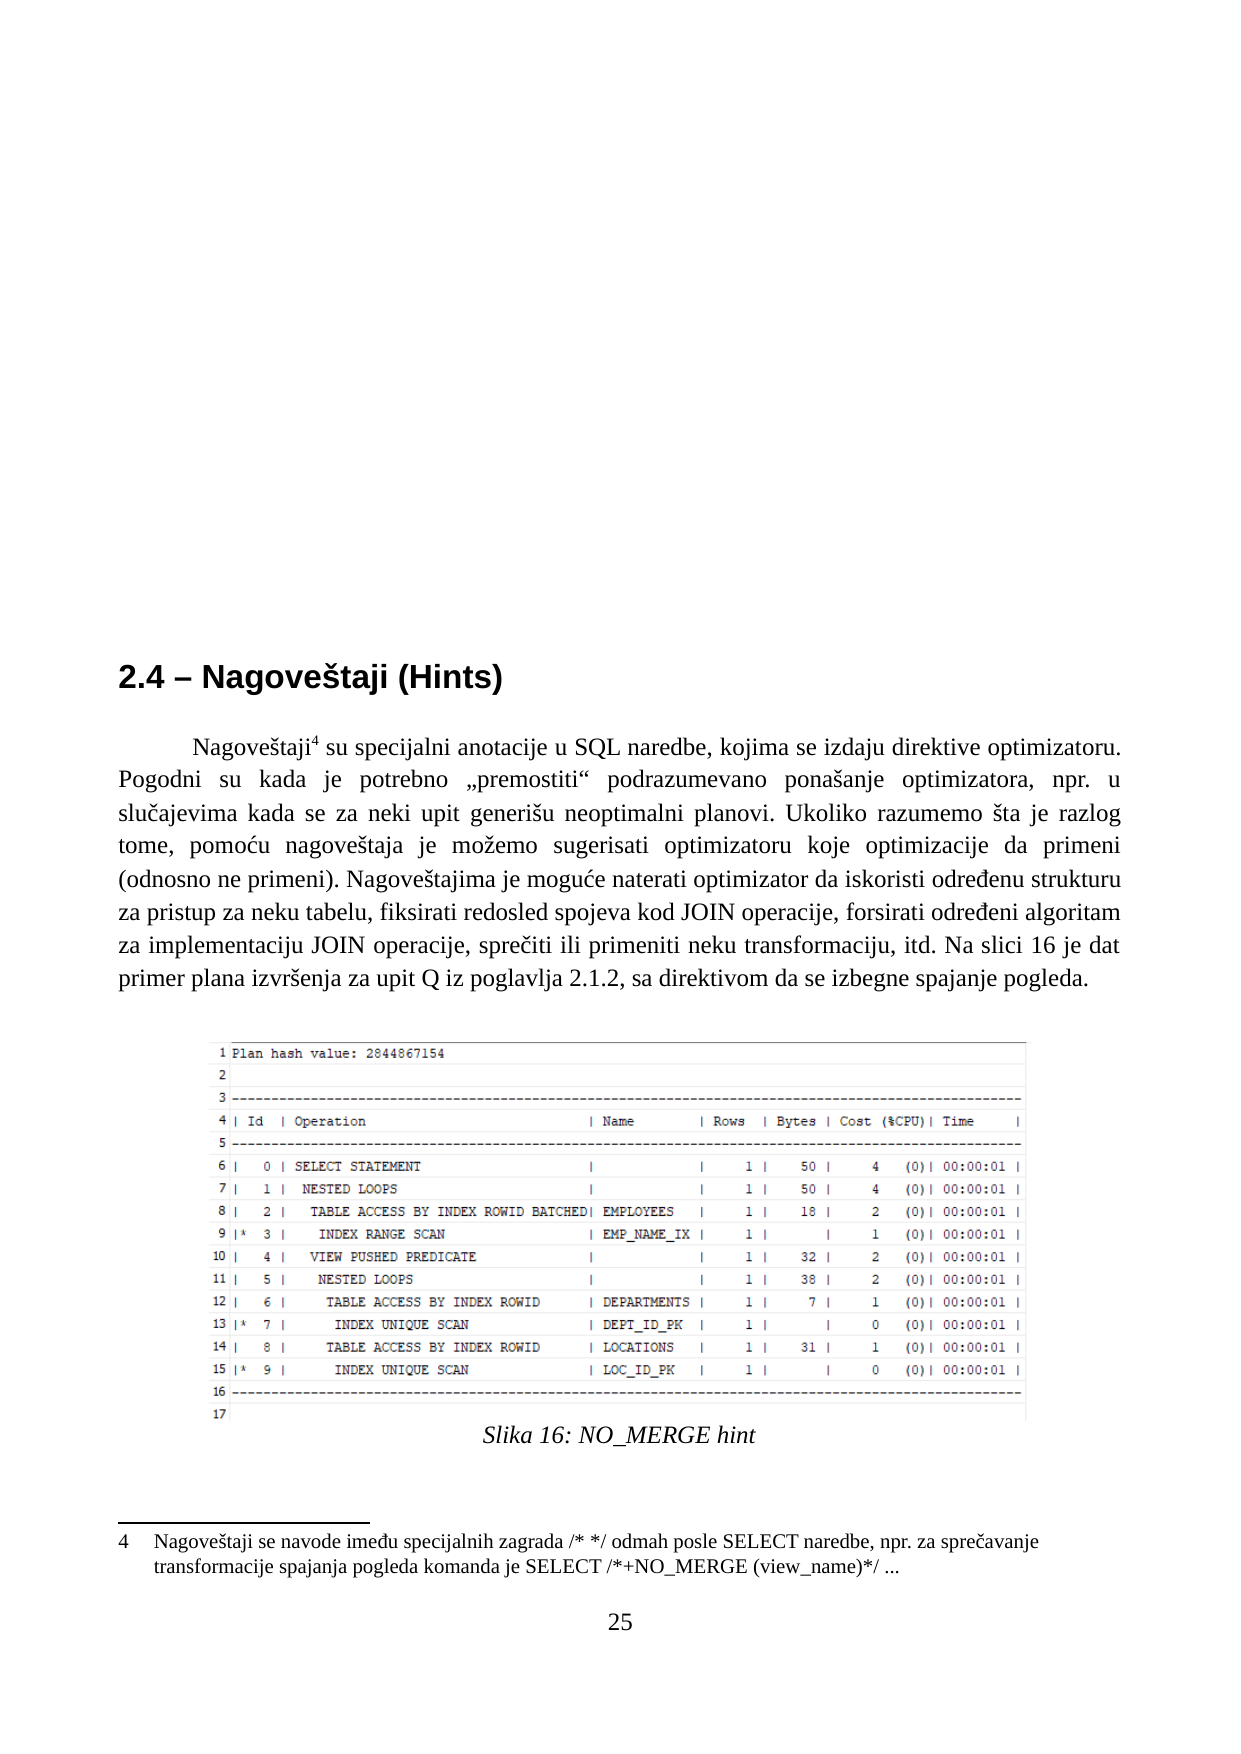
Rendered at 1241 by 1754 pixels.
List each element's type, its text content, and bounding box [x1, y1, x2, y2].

text Nagoveštaji su specijalni anotacije u SQL naredbe, kojima se izdaju direktive optimizatoru. Pogodni su kada je potrebno „premostiti“ podrazumevano ponašanje optimizatora, npr. u slučajevima kada se za neki upit generišu neoptimalni planovi. Ukoliko razumemo šta je razlog tome, pomoću nagoveštaja je možemo sugerisati optimizatoru koje optimizacije da primeni (odnosno ne primeni). Nagoveštajima je moguće naterati optimizator da iskoristi određenu strukturu za pristup za neku tabelu, fiksirati redosled spojeva kod JOIN operacije, forsirati određeni algoritam za implementaciju JOIN operacije, sprečiti ili primeniti neku transformaciju, itd. Na slici 16 je dat primer plana izvršenja za upit Q iz poglavlja 2.1.2, sa direktivom da se izbegne spajanje pogleda. [118, 732, 1122, 991]
picture [209, 1042, 1032, 1421]
subtitle 2.4 – Nagoveštaji (Hints) [118, 657, 1122, 696]
